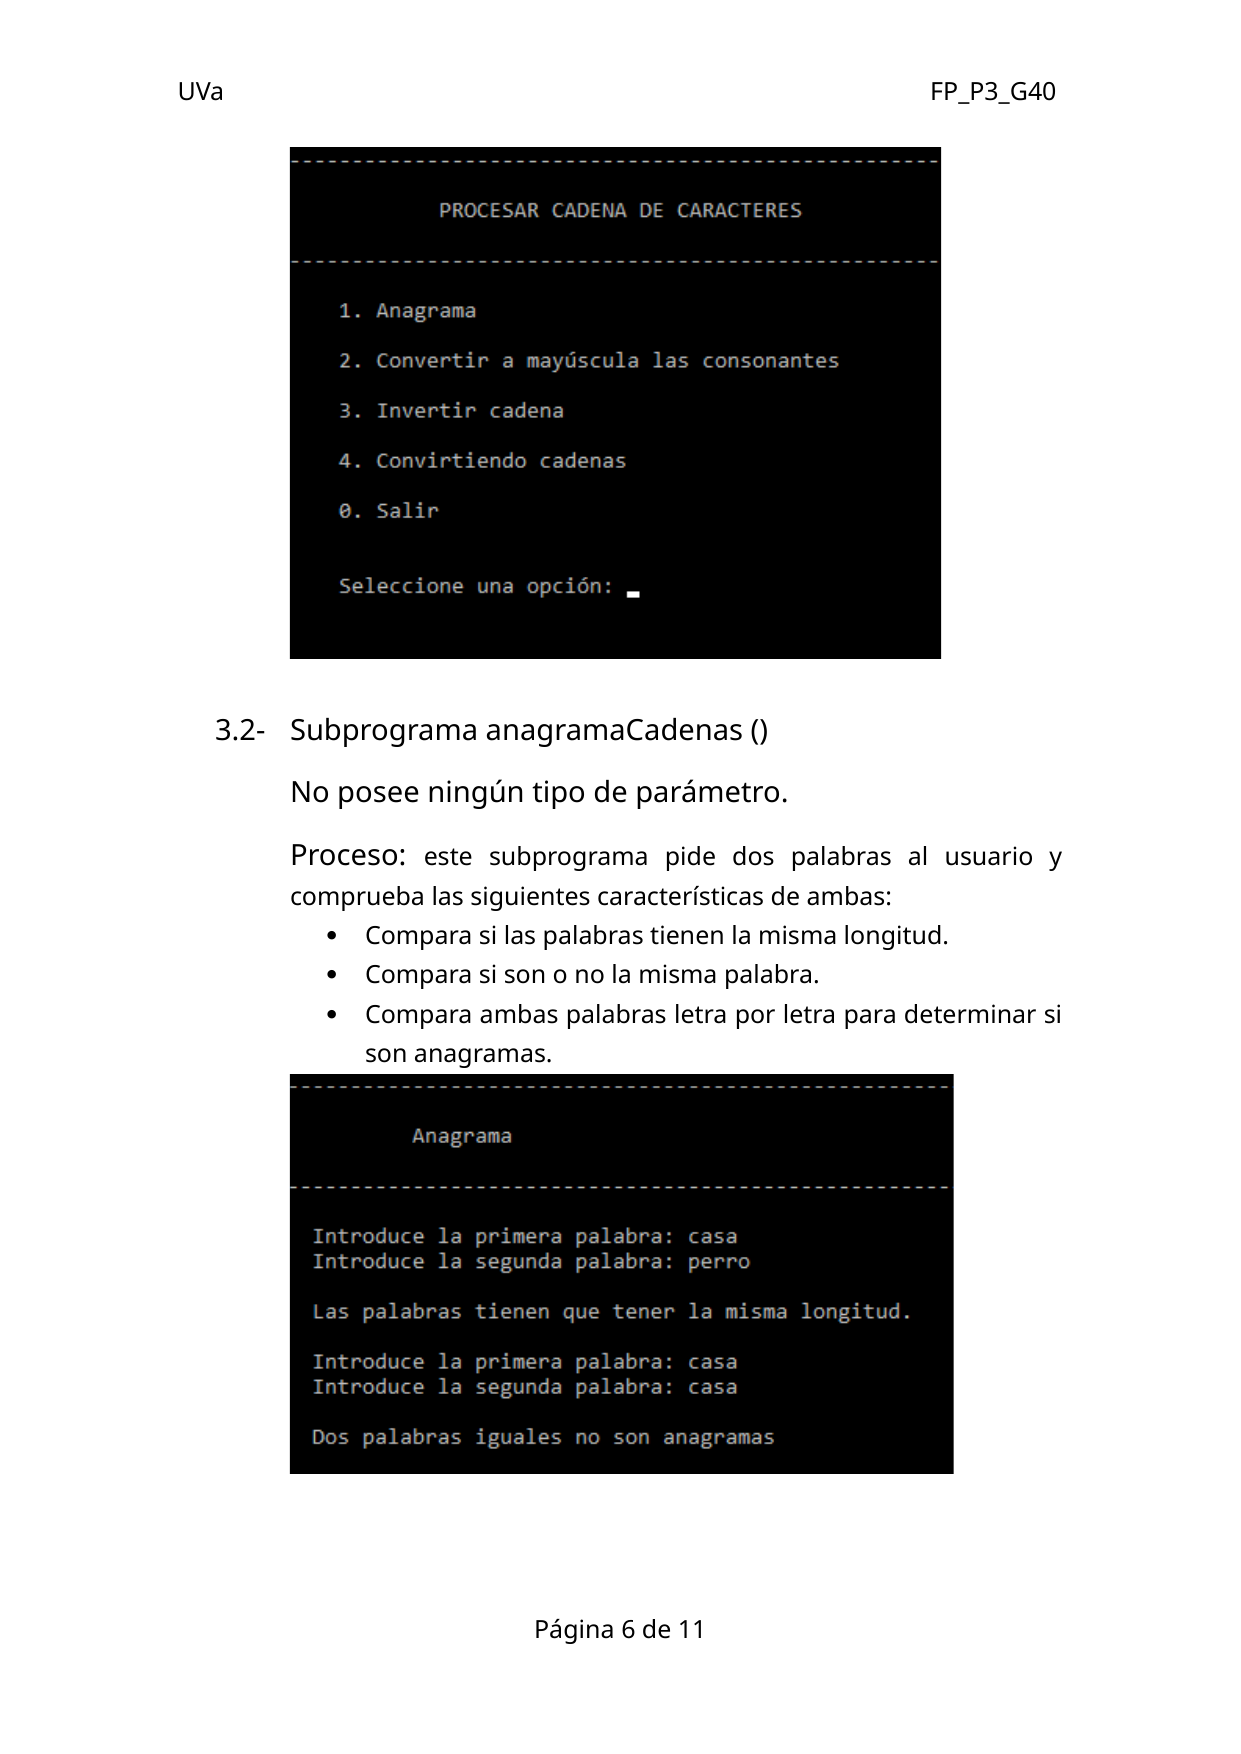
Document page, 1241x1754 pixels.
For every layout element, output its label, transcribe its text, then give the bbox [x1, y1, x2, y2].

picture [289, 147, 942, 659]
list Compara si las palabras tienen la misma longitud. [327, 918, 1063, 952]
list Compara ambas palabras letra por letra para determinar si son anagramas. [327, 996, 1063, 1069]
list Compara si son o no la misma palabra. [327, 957, 1063, 991]
list Proceso: este subprograma pide dos palabras al usuario y comprueba las siguientes características de ambas: [290, 834, 1063, 913]
text No posee ningún tipo de parámetro. [216, 772, 1063, 811]
picture [289, 1074, 954, 1474]
list Subprograma anagramaCadenas () [215, 709, 1063, 749]
